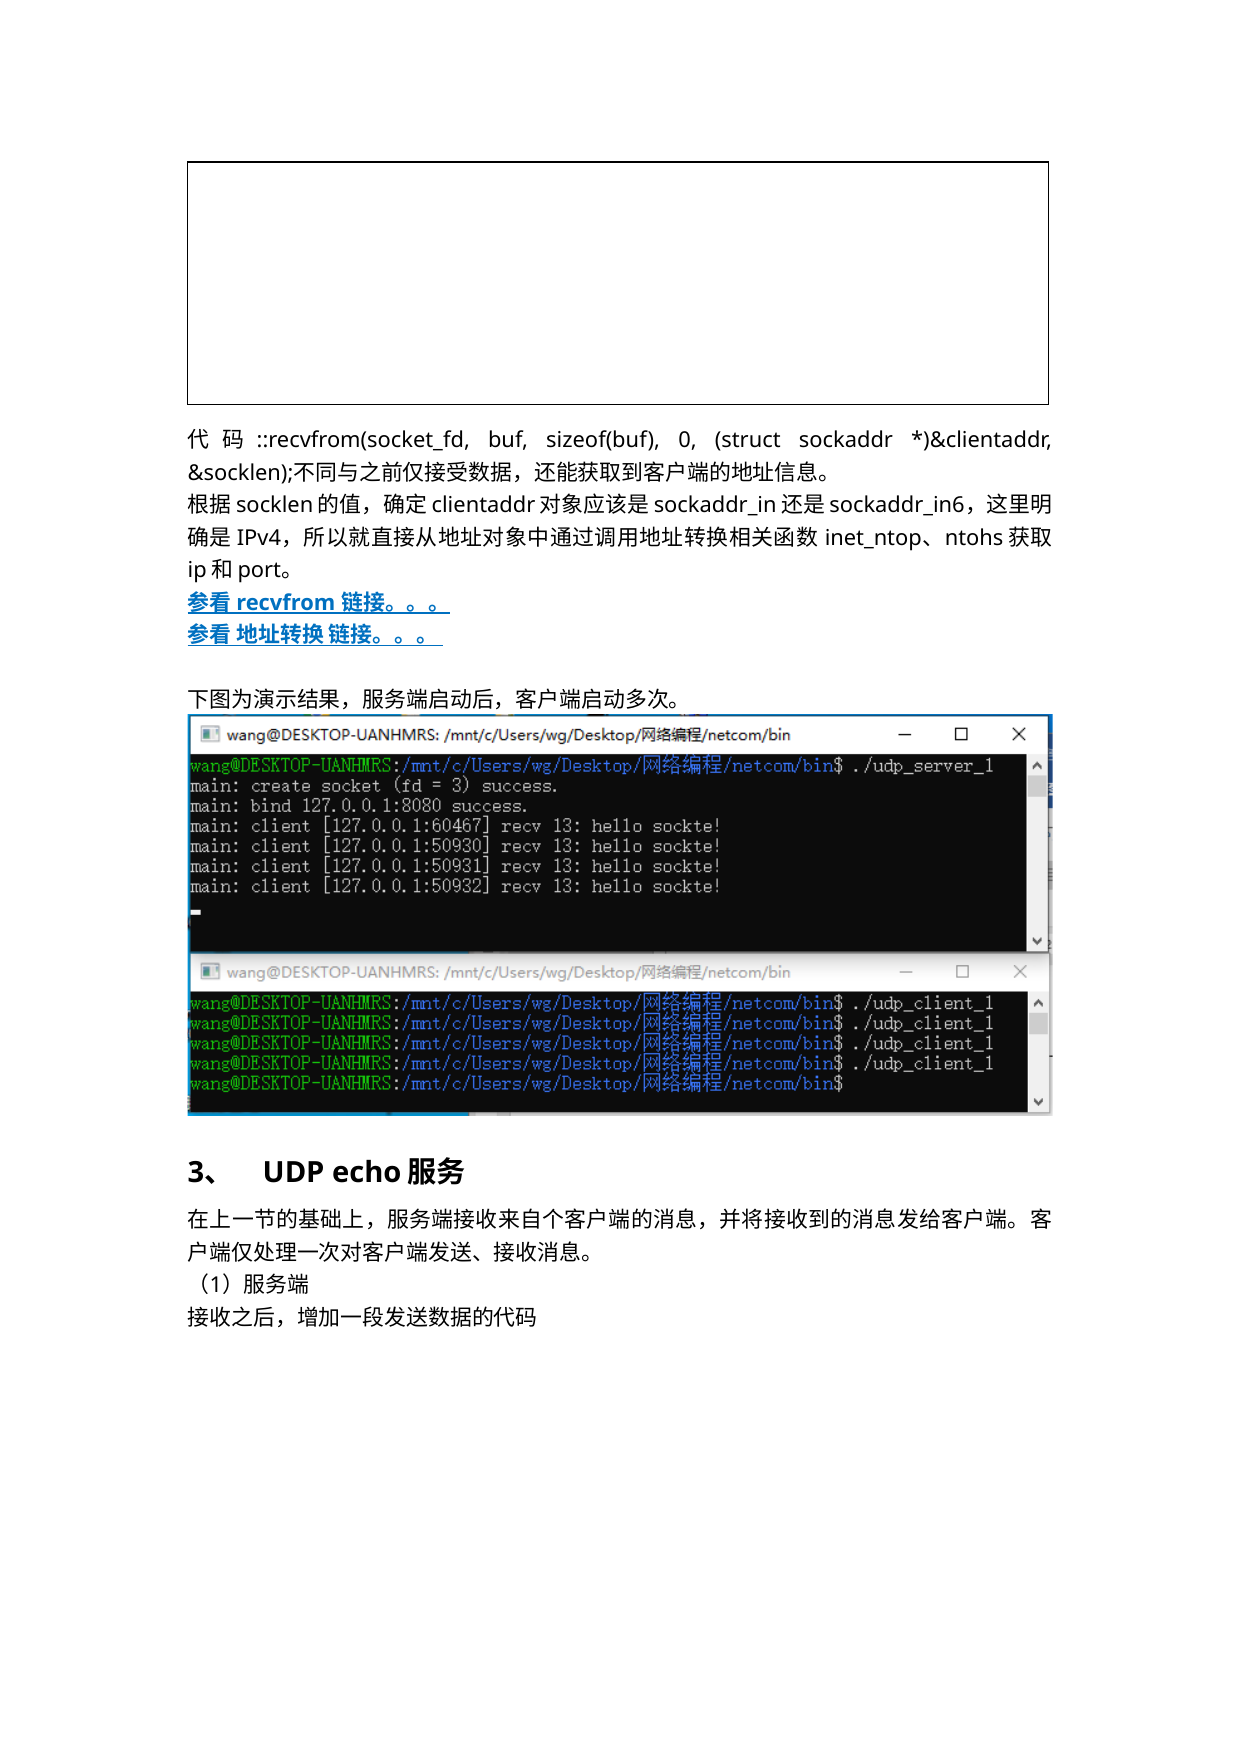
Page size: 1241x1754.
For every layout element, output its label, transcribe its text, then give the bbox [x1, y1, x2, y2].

picture [187, 714, 1053, 1116]
text 代码::recvfrom(socket_fd, buf, sizeof(buf), 0, (struct sockaddr *)&clientaddr, &socklen);不同与之前仅接受数据，还能获取到客户端的地址信息。 [187, 422, 1053, 487]
text （1）服务端 [187, 1267, 1053, 1299]
text 下图为演示结果，服务端启动后，客户端启动多次。 [187, 682, 1053, 714]
list UDP echo服务 [187, 1137, 1053, 1202]
text 根据socklen的值，确定clientaddr对象应该是sockaddr_in还是sockaddr_in6，这里明确是IPv4，所以就直接从地址对象中通过调用地址转换相关函数inet_ntop、ntohs获取ip和port。 [187, 487, 1053, 584]
text 在上一节的基础上，服务端接收来自个客户端的消息，并将接收到的消息发给客户端。客户端仅处理一次对客户端发送、接收消息。 [187, 1202, 1053, 1267]
text 接收之后，增加一段发送数据的代码 [187, 1299, 1053, 1332]
text 参看 地址转换 链接。。。 [187, 617, 1053, 649]
text 参看 recvfrom 链接。。。 [187, 584, 1053, 617]
